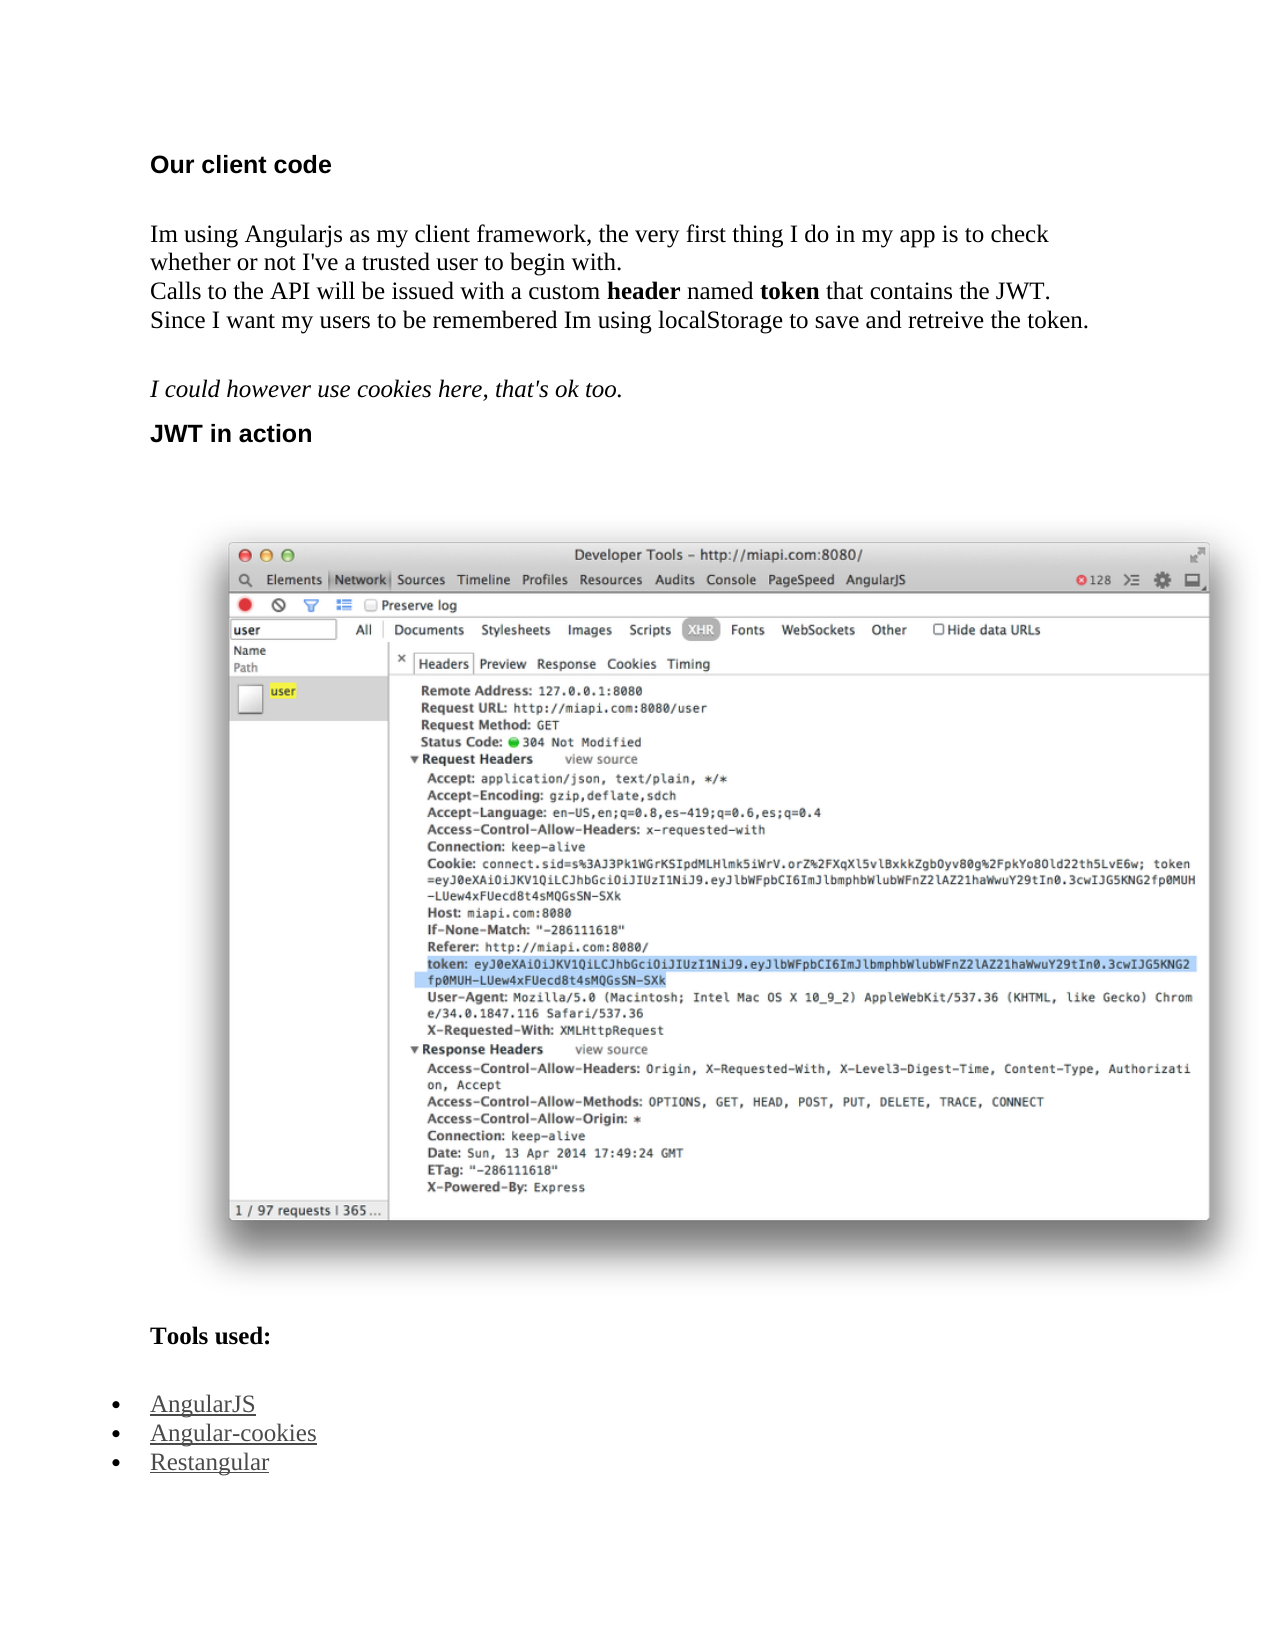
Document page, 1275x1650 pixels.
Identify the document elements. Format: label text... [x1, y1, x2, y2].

text Tools used: [150, 1321, 1125, 1349]
list Angular-cookies [112, 1418, 1125, 1447]
picture [150, 487, 1261, 1321]
text Our client code [150, 150, 1125, 179]
list AngularJS [112, 1389, 1125, 1418]
text I could however use cookies here, that's ok too. [150, 374, 1125, 402]
text Im using Angularjs as my client framework, the very first thing I do in my app is to check whether or not I've a trusted user to begin with. Calls to the API will be issued with a custom header named token that contains the JWT. Since I want my users to be remembered Im using localStorage to save and retreive the token. [150, 219, 1125, 334]
list Restangular [112, 1447, 1125, 1476]
text JWT in action [150, 419, 1125, 448]
